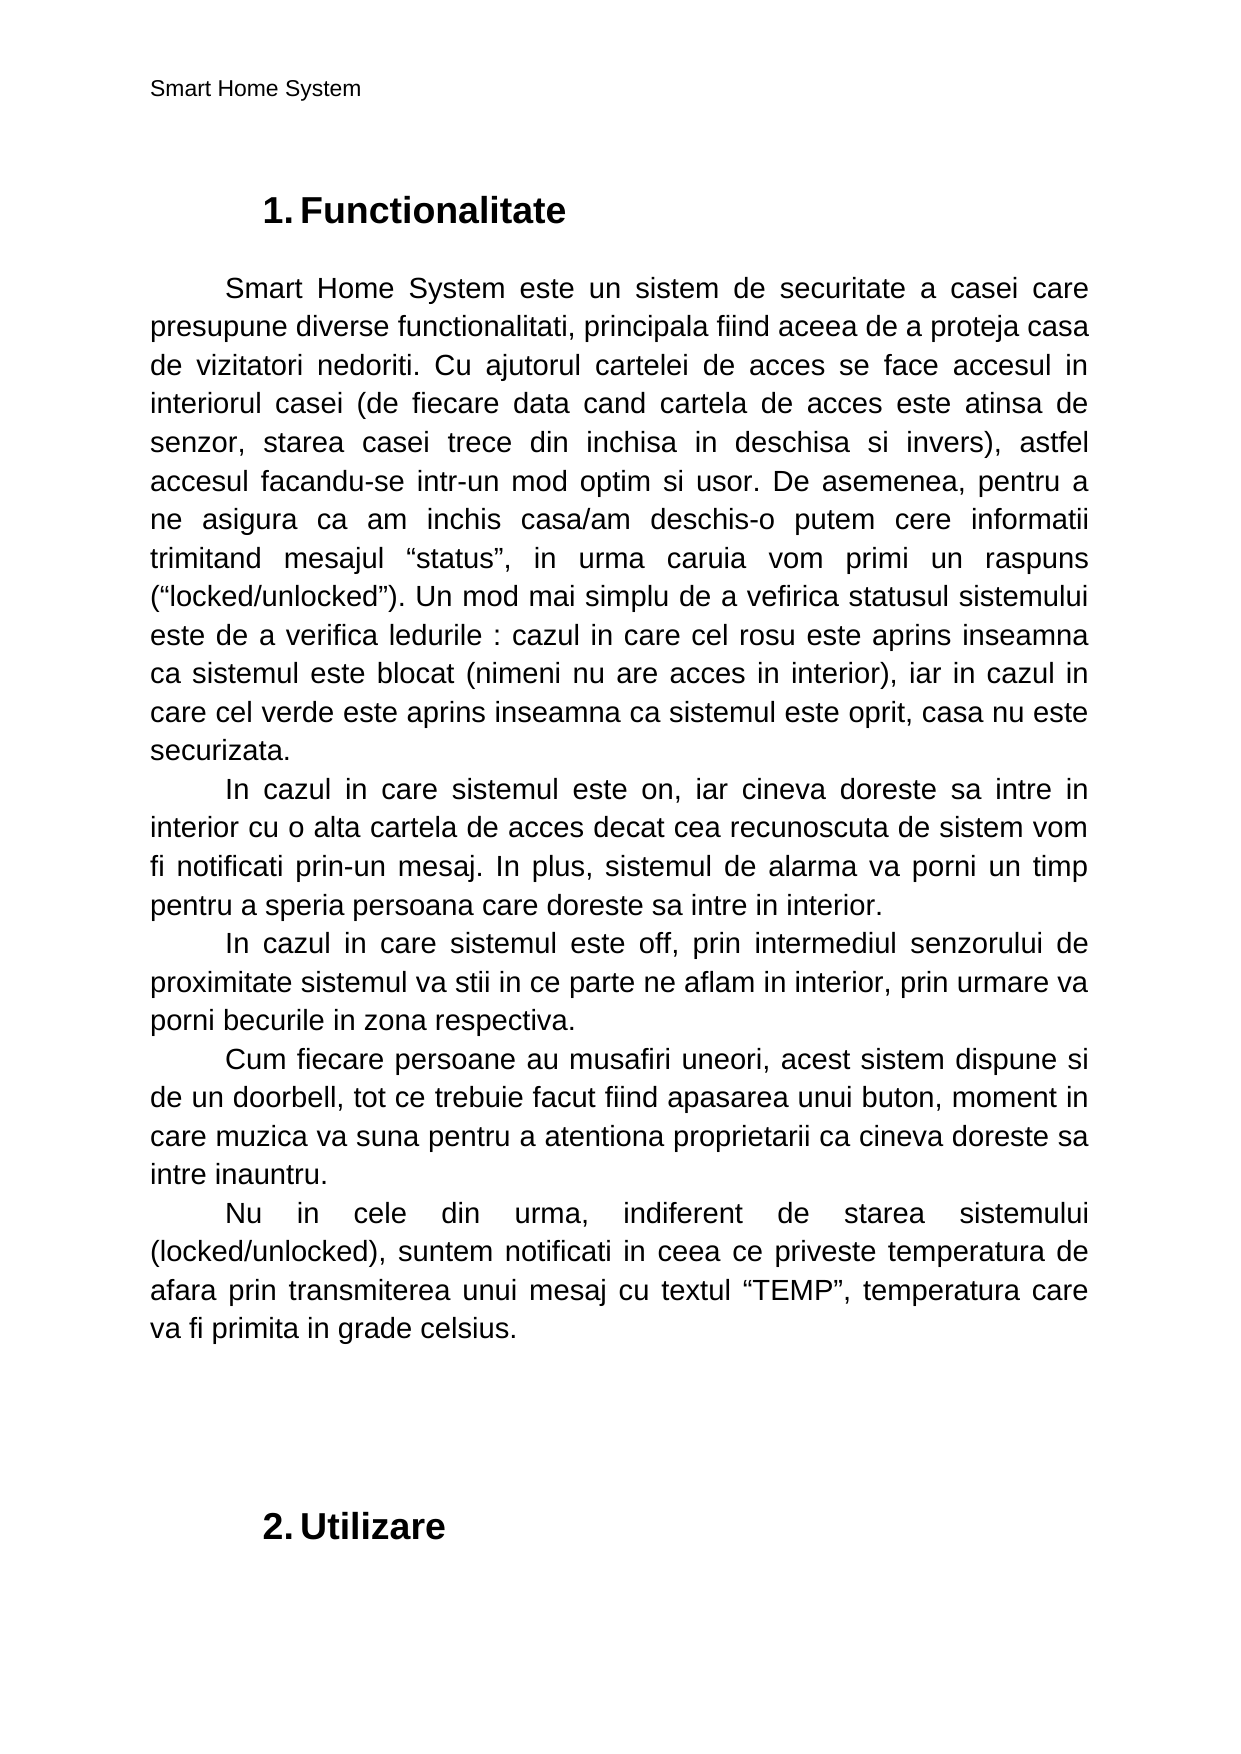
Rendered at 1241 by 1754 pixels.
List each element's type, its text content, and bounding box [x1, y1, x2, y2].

text Smart Home System este un sistem de securitate a casei care presupune diverse functionalitati, principala fiind aceea de a proteja casa de vizitatori nedoriti. Cu ajutorul cartelei de acces se face accesul in interiorul casei (de fiecare data cand cartela de acces este atinsa de senzor, starea casei trece din inchisa in deschisa si invers), astfel accesul facandu-se intr-un mod optim si usor. De asemenea, pentru a ne asigura ca am inchis casa/am deschis-o putem cere informatii trimitand mesajul “status”, in urma caruia vom primi un raspuns (“locked/unlocked”). Un mod mai simplu de a vefirica statusul sistemului este de a verifica ledurile : cazul in care cel rosu este aprins inseamna ca sistemul este blocat (nimeni nu are acces in interior), iar in cazul in care cel verde este aprins inseamna ca sistemul este oprit, casa nu este securizata. [150, 271, 1090, 767]
text In cazul in care sistemul este off, prin intermediul senzorului de proximitate sistemul va stii in ce parte ne aflam in interior, prin urmare va porni becurile in zona respectiva. [150, 926, 1090, 1037]
list Functionalitate [262, 188, 1090, 232]
text In cazul in care sistemul este on, iar cineva doreste sa intre in interior cu o alta cartela de acces decat cea recunoscuta de sistem vom fi notificati prin-un mesaj. In plus, sistemul de alarma va porni un timp pentru a speria persoana care doreste sa intre in interior. [150, 772, 1090, 921]
text Nu in cele din urma, indiferent de starea sistemului (locked/unlocked), suntem notificati in ceea ce priveste temperatura de afara prin transmiterea unui mesaj cu textul “TEMP”, temperatura care va fi primita in grade celsius. [150, 1196, 1090, 1345]
text Cum fiecare persoane au musafiri uneori, acest sistem dispune si de un doorbell, tot ce trebuie facut fiind apasarea unui buton, moment in care muzica va suna pentru a atentiona proprietarii ca cineva doreste sa intre inauntru. [150, 1042, 1090, 1191]
list Utilizare [262, 1504, 1090, 1547]
